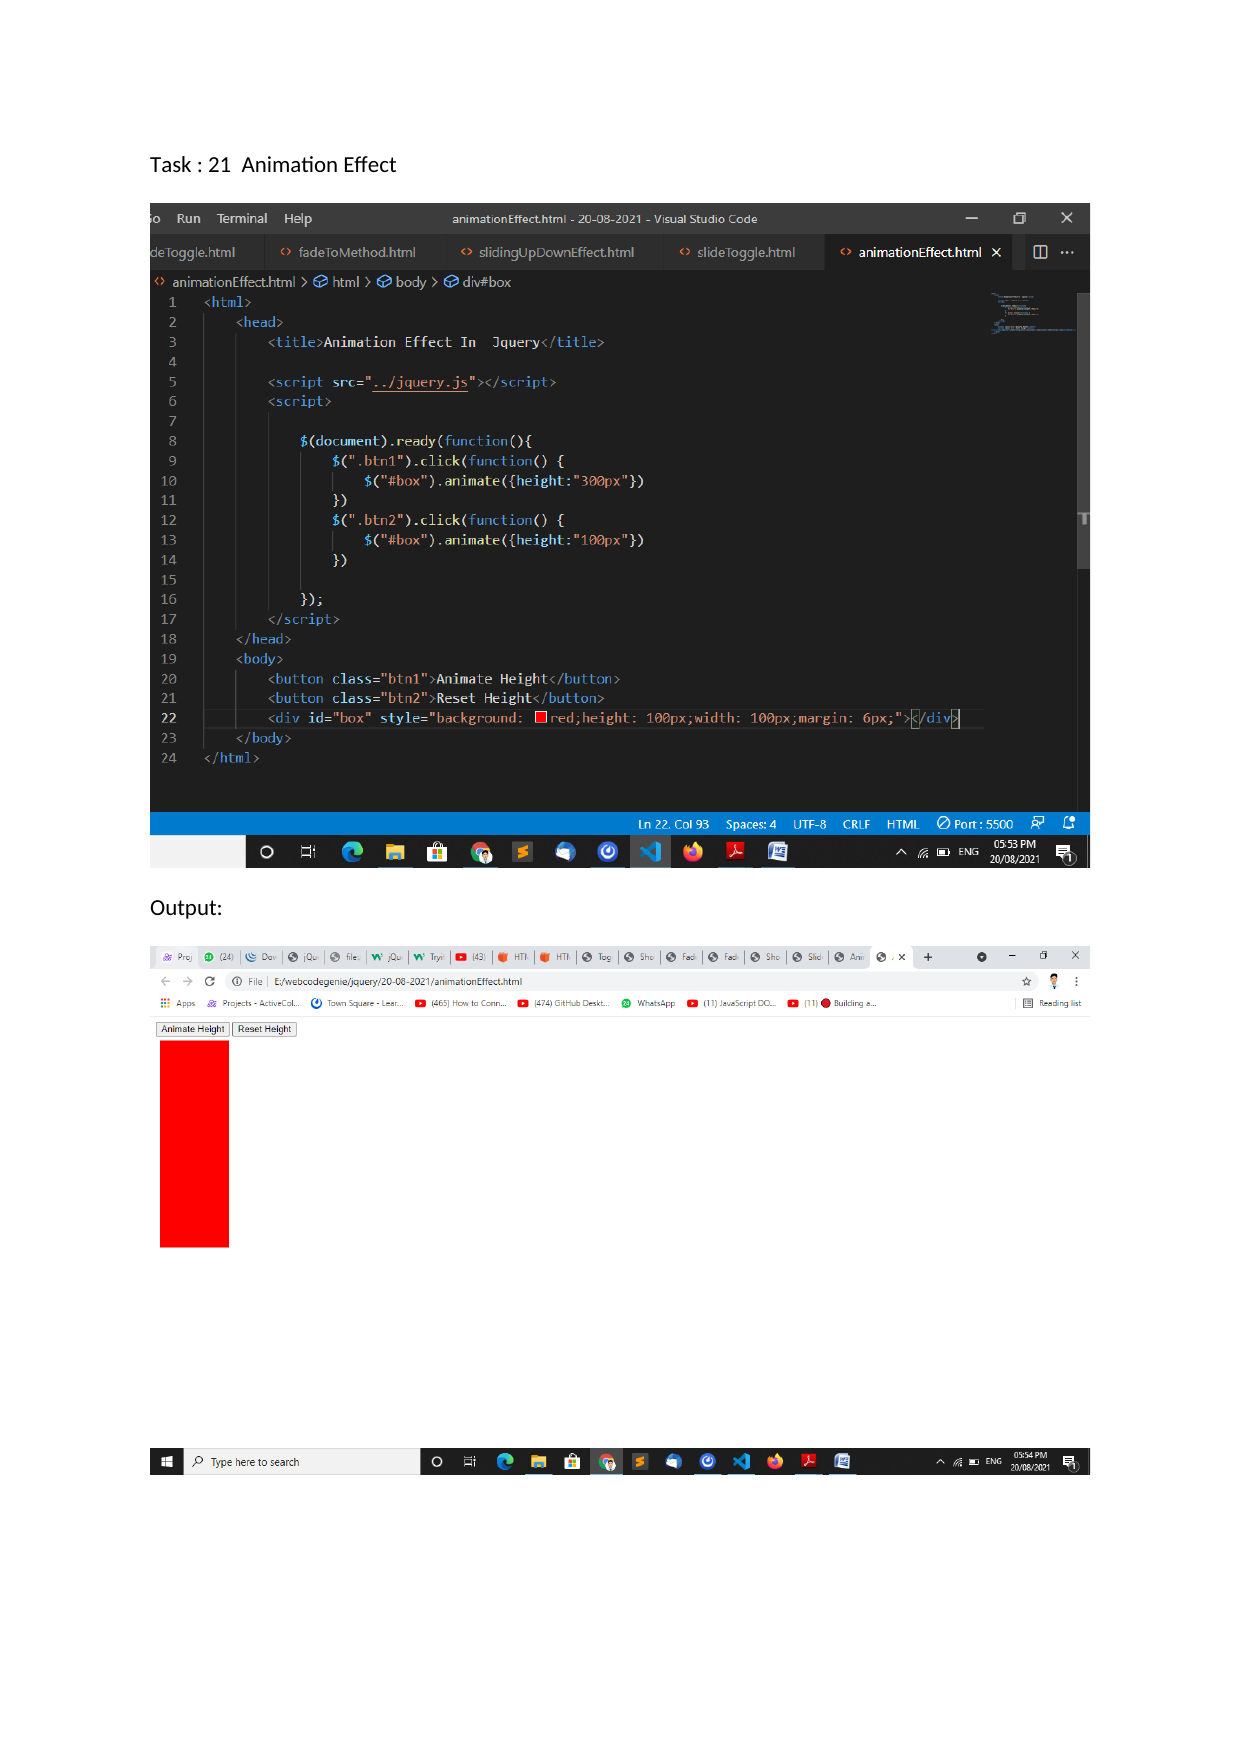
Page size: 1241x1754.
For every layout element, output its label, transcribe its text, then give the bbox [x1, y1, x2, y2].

text Output: [150, 893, 1090, 921]
text Task : 21 Animation Effect [150, 150, 1090, 178]
picture [150, 203, 1091, 868]
picture [150, 946, 1091, 1475]
